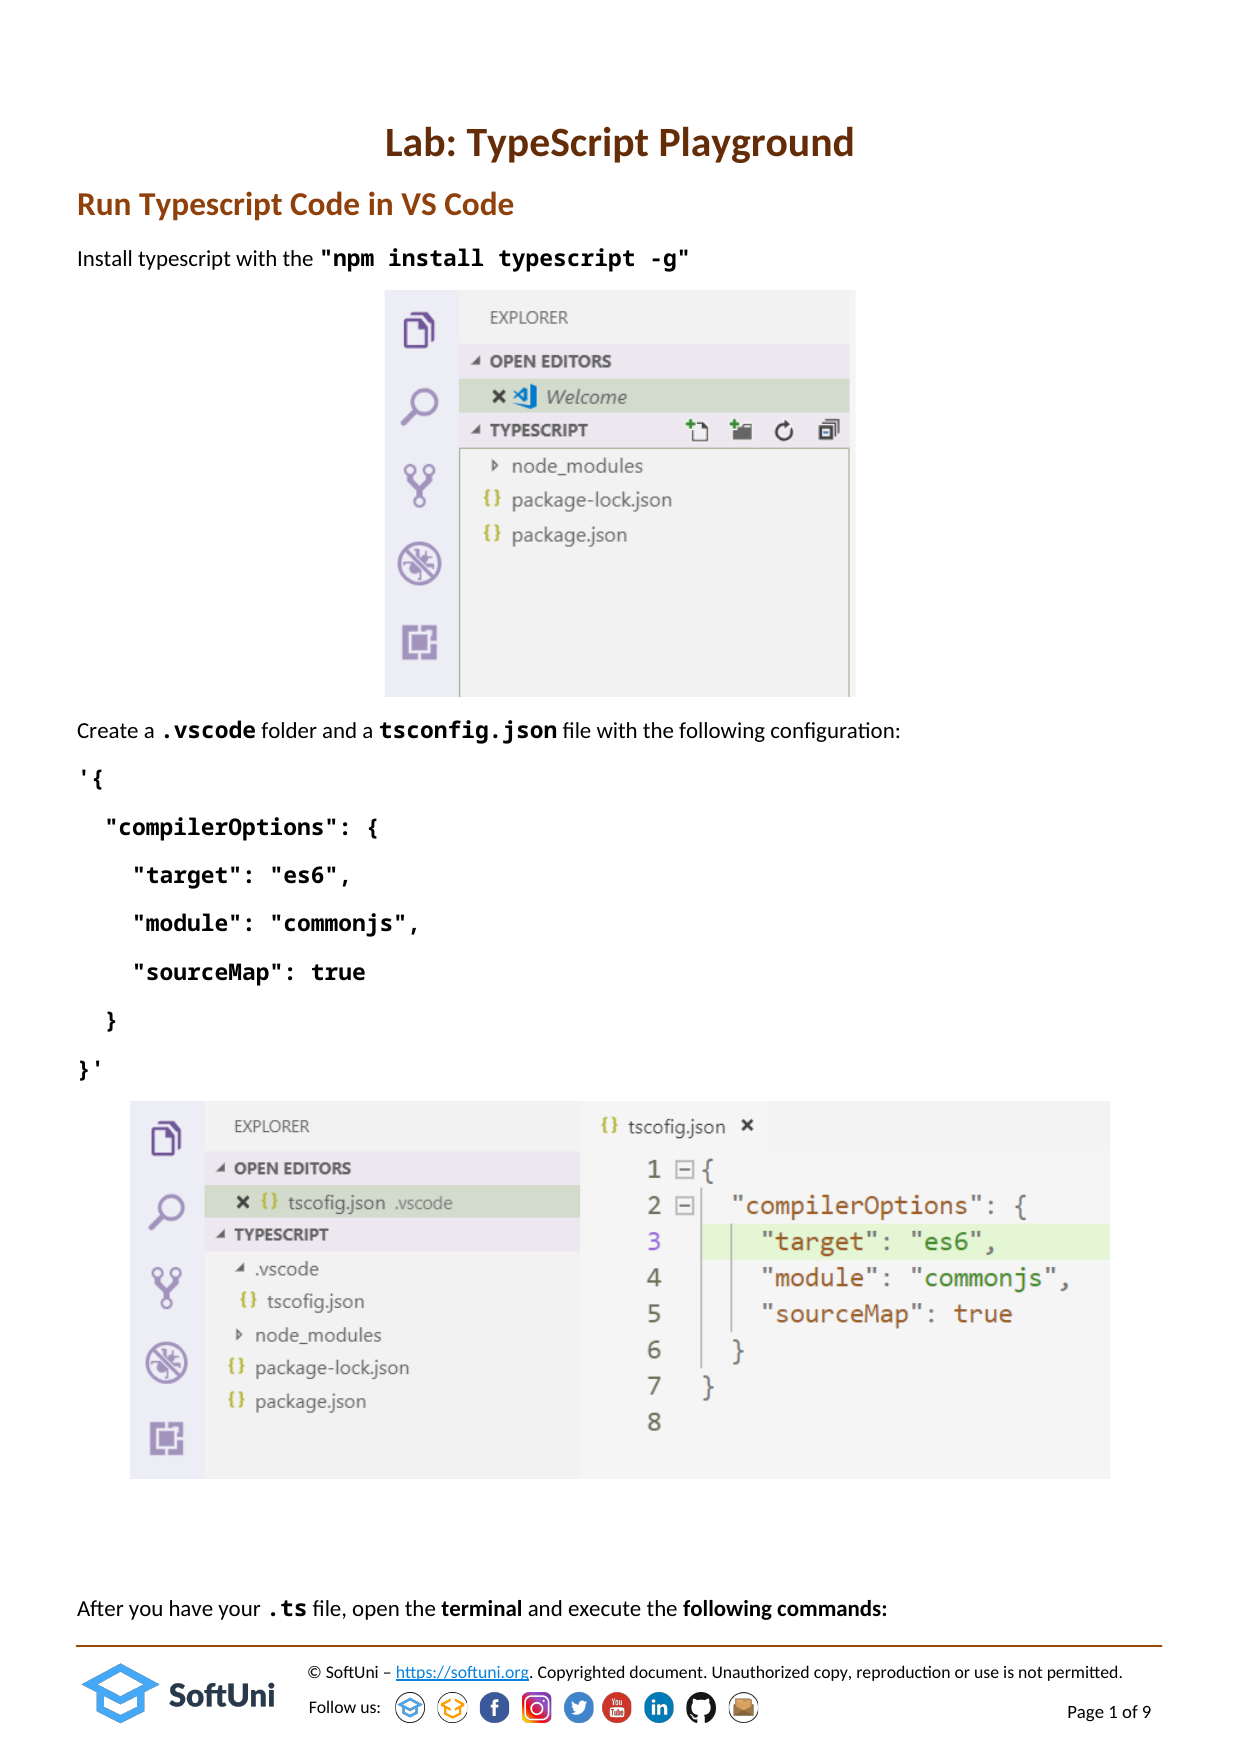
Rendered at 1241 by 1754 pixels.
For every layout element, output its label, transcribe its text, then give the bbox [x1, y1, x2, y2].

picture [479, 1692, 510, 1723]
picture [686, 1692, 716, 1723]
text '{ [77, 762, 1163, 793]
picture [602, 1692, 632, 1723]
text "module": "commonjs", [77, 907, 1163, 939]
picture [665, 1692, 674, 1701]
picture [75, 1658, 281, 1729]
text Install typescript with the "npm install typescript -g" [77, 242, 1163, 273]
picture [644, 1714, 653, 1723]
picture [658, 1705, 667, 1714]
picture [644, 1692, 653, 1701]
text "target": "es6", [77, 859, 1163, 890]
text }' [77, 1053, 1163, 1084]
subtitle Lab: TypeScript Playground [77, 116, 1163, 167]
picture [384, 290, 856, 697]
picture [437, 1692, 468, 1723]
picture [728, 1692, 759, 1723]
text Run Typescript Code in VS Code [77, 183, 1163, 224]
text After you have your .ts file, open the terminal and execute the following commands: [77, 1592, 1163, 1623]
picture [522, 1692, 552, 1723]
picture [395, 1692, 425, 1723]
text "compilerOptions": { [77, 811, 1163, 842]
text } [77, 1004, 1163, 1036]
picture [564, 1692, 594, 1723]
text "sourceMap": true [77, 956, 1163, 987]
text Create a .vscode folder and a tsconfig.json file with the following configuration: [77, 714, 1163, 745]
picture [665, 1714, 674, 1723]
picture [130, 1101, 1110, 1479]
